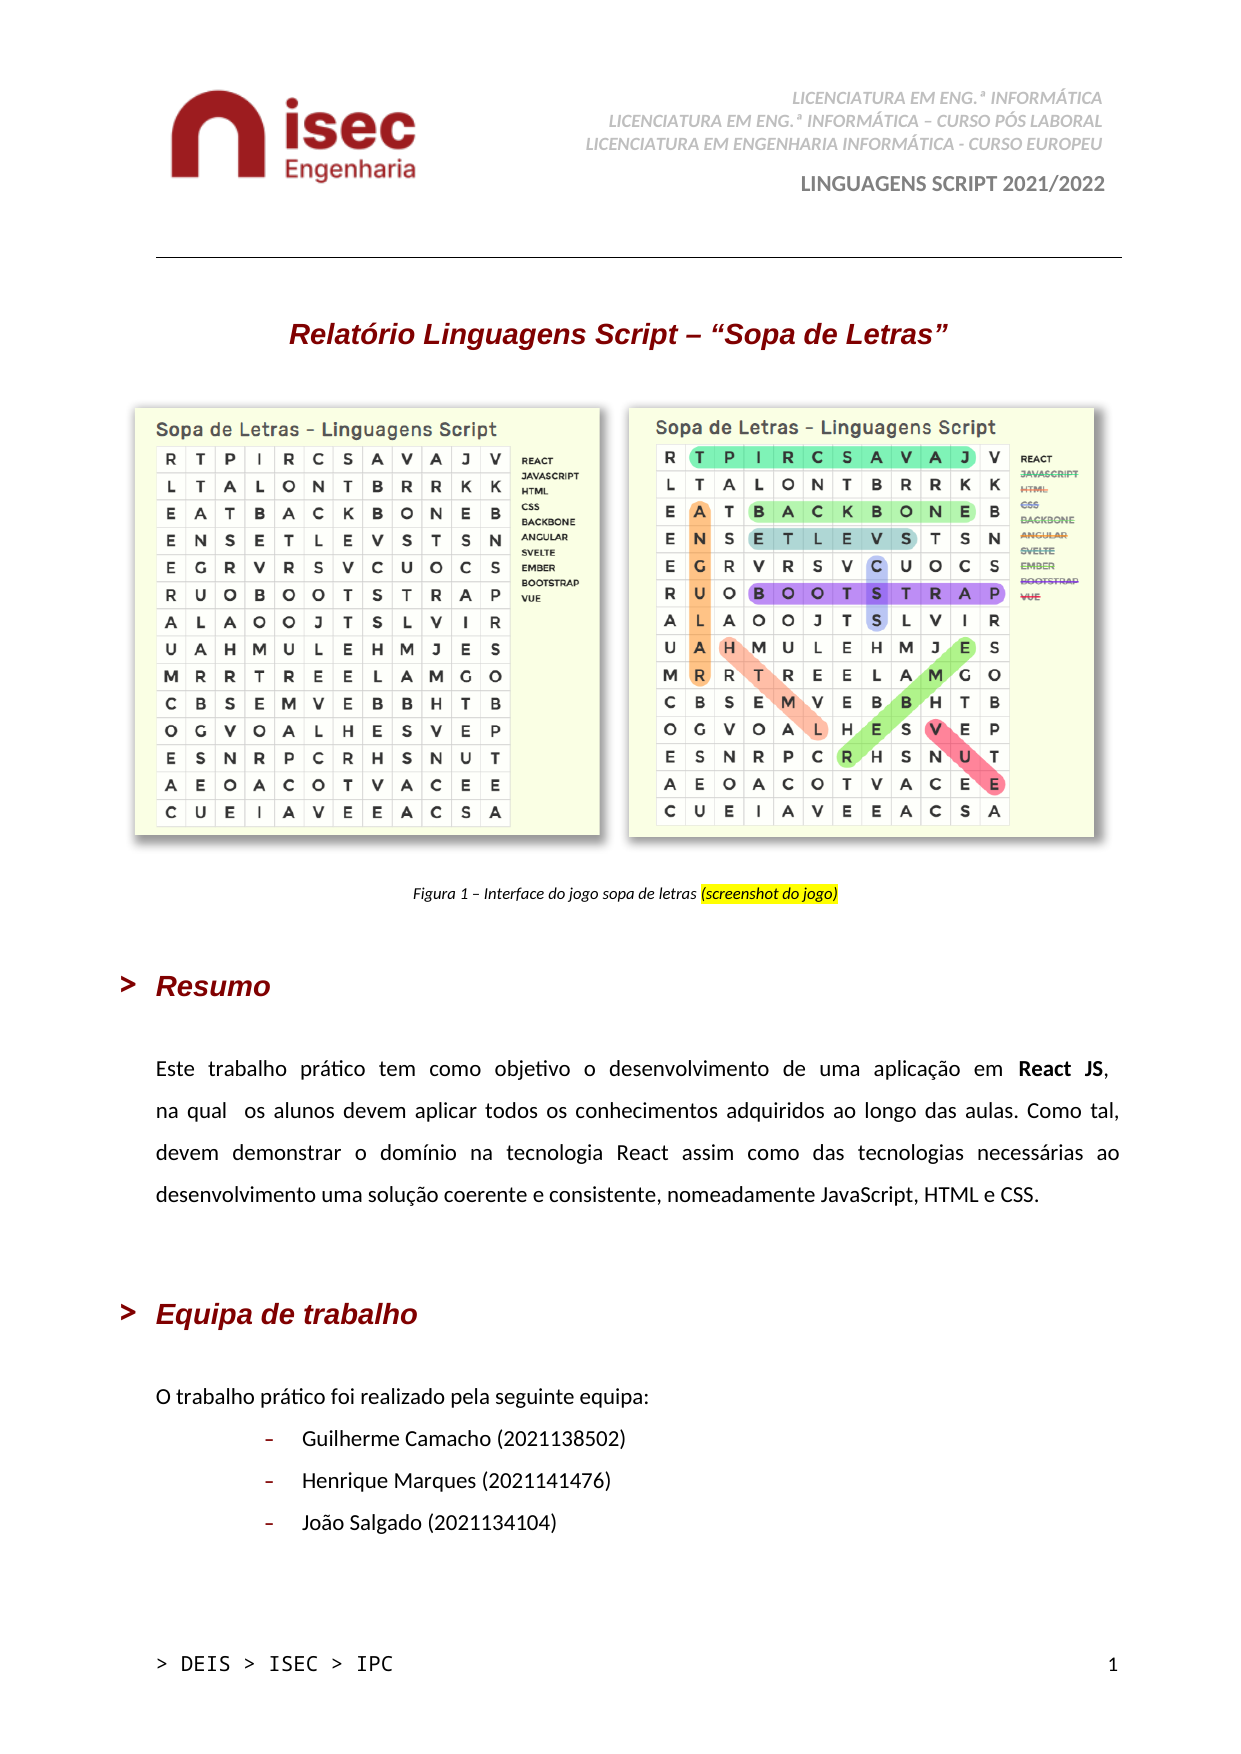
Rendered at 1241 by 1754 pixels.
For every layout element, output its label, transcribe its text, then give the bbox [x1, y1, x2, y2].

list Este trabalho prático tem como objetivo o desenvolvimento de uma aplicação em React JS, na qual os alunos devem aplicar todos os conhecimentos adquiridos ao longo das aulas. Como tal, devem demonstrar o domínio na tecnologia React assim como das tecnologias necessárias ao desenvolvimento uma solução coerente e consistente, nomeadamente JavaScript, HTML e CSS. [156, 1054, 1122, 1208]
list O trabalho prático foi realizado pela seguinte equipa: [156, 1382, 1122, 1410]
text Equipa de trabalho [118, 1289, 1122, 1334]
picture [629, 408, 1094, 837]
picture [134, 408, 600, 835]
list Guilherme Camacho (2021138502) [264, 1424, 1122, 1452]
list João Salgado (2021134104) [264, 1508, 1122, 1536]
list Relatório Linguagens Script – “Sopa de Letras” [118, 317, 1122, 350]
list Henrique Marques (2021141476) [264, 1466, 1122, 1494]
picture [166, 86, 419, 187]
text Resumo [118, 893, 1122, 1006]
